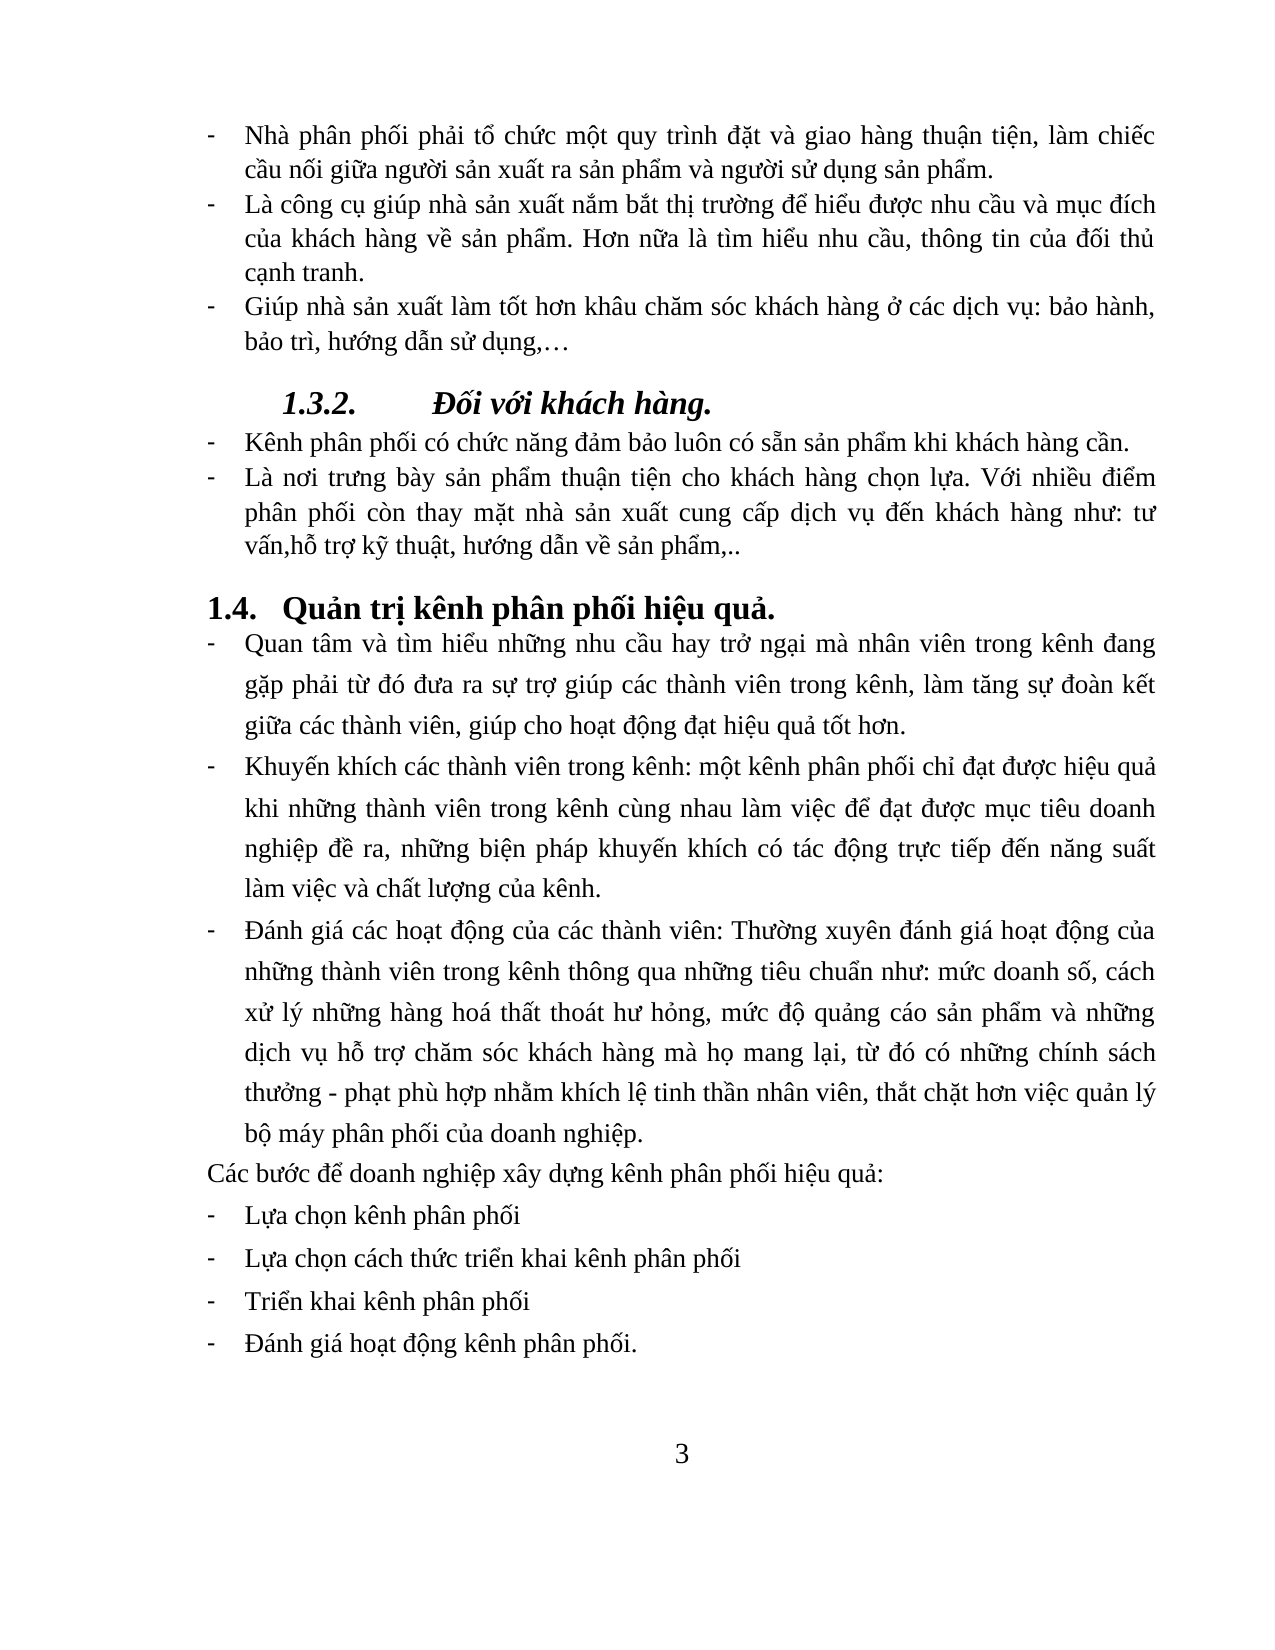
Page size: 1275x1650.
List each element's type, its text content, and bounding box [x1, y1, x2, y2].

subtitle Quản trị kênh phân phối hiệu quả. [207, 588, 1157, 626]
list Giúp nhà sản xuất làm tốt hơn khâu chăm sóc khách hàng ở các dịch vụ: bảo hành, bảo trì, hướng dẫn sử dụng,… [207, 289, 1157, 356]
list Là công cụ giúp nhà sản xuất nắm bắt thị trường để hiểu được nhu cầu và mục đích của khách hàng về sản phẩm. Hơn nữa là tìm hiểu nhu cầu, thông tin của đối thủ cạnh tranh. [207, 187, 1157, 287]
list Các bước để doanh nghiệp xây dựng kênh phân phối hiệu quả: [207, 1157, 1157, 1188]
list Quan tâm và tìm hiểu những nhu cầu hay trở ngại mà nhân viên trong kênh đang gặp phải từ đó đưa ra sự trợ giúp các thành viên trong kênh, làm tăng sự đoàn kết giữa các thành viên, giúp cho hoạt động đạt hiệu quả tốt hơn. [207, 626, 1157, 740]
list Nhà phân phối phải tổ chức một quy trình đặt và giao hàng thuận tiện, làm chiếc cầu nối giữa người sản xuất ra sản phẩm và người sử dụng sản phẩm. [207, 118, 1157, 185]
list Là nơi trưng bày sản phẩm thuận tiện cho khách hàng chọn lựa. Với nhiều điểm phân phối còn thay mặt nhà sản xuất cung cấp dịch vụ đến khách hàng như: tư vấn,hỗ trợ kỹ thuật, hướng dẫn về sản phẩm,.. [207, 461, 1157, 561]
list Triển khai kênh phân phối [207, 1284, 1157, 1317]
list Đánh giá các hoạt động của các thành viên: Thường xuyên đánh giá hoạt động của những thành viên trong kênh thông qua những tiêu chuẩn như: mức doanh số, cách xử lý những hàng hoá thất thoát hư hỏng, mức độ quảng cáo sản phẩm và những dịch vụ hỗ trợ chăm sóc khách hàng mà họ mang lại, từ đó có những chính sách thưởng - phạt phù hợp nhằm khích lệ tinh thần nhân viên, thắt chặt hơn việc quản lý bộ máy phân phối của doanh nghiệp. [207, 913, 1157, 1148]
list Đánh giá hoạt động kênh phân phối. [207, 1327, 1157, 1359]
subtitle Đối với khách hàng. [282, 383, 1157, 422]
list Khuyến khích các thành viên trong kênh: một kênh phân phối chỉ đạt được hiệu quả khi những thành viên trong kênh cùng nhau làm việc để đạt được mục tiêu doanh nghiệp đề ra, những biện pháp khuyến khích có tác động trực tiếp đến năng suất làm việc và chất lượng của kênh. [207, 749, 1157, 904]
list Lựa chọn cách thức triển khai kênh phân phối [207, 1241, 1157, 1274]
list Lựa chọn kênh phân phối [207, 1198, 1157, 1231]
list Kênh phân phối có chức năng đảm bảo luôn có sẵn sản phẩm khi khách hàng cần. [207, 425, 1157, 458]
